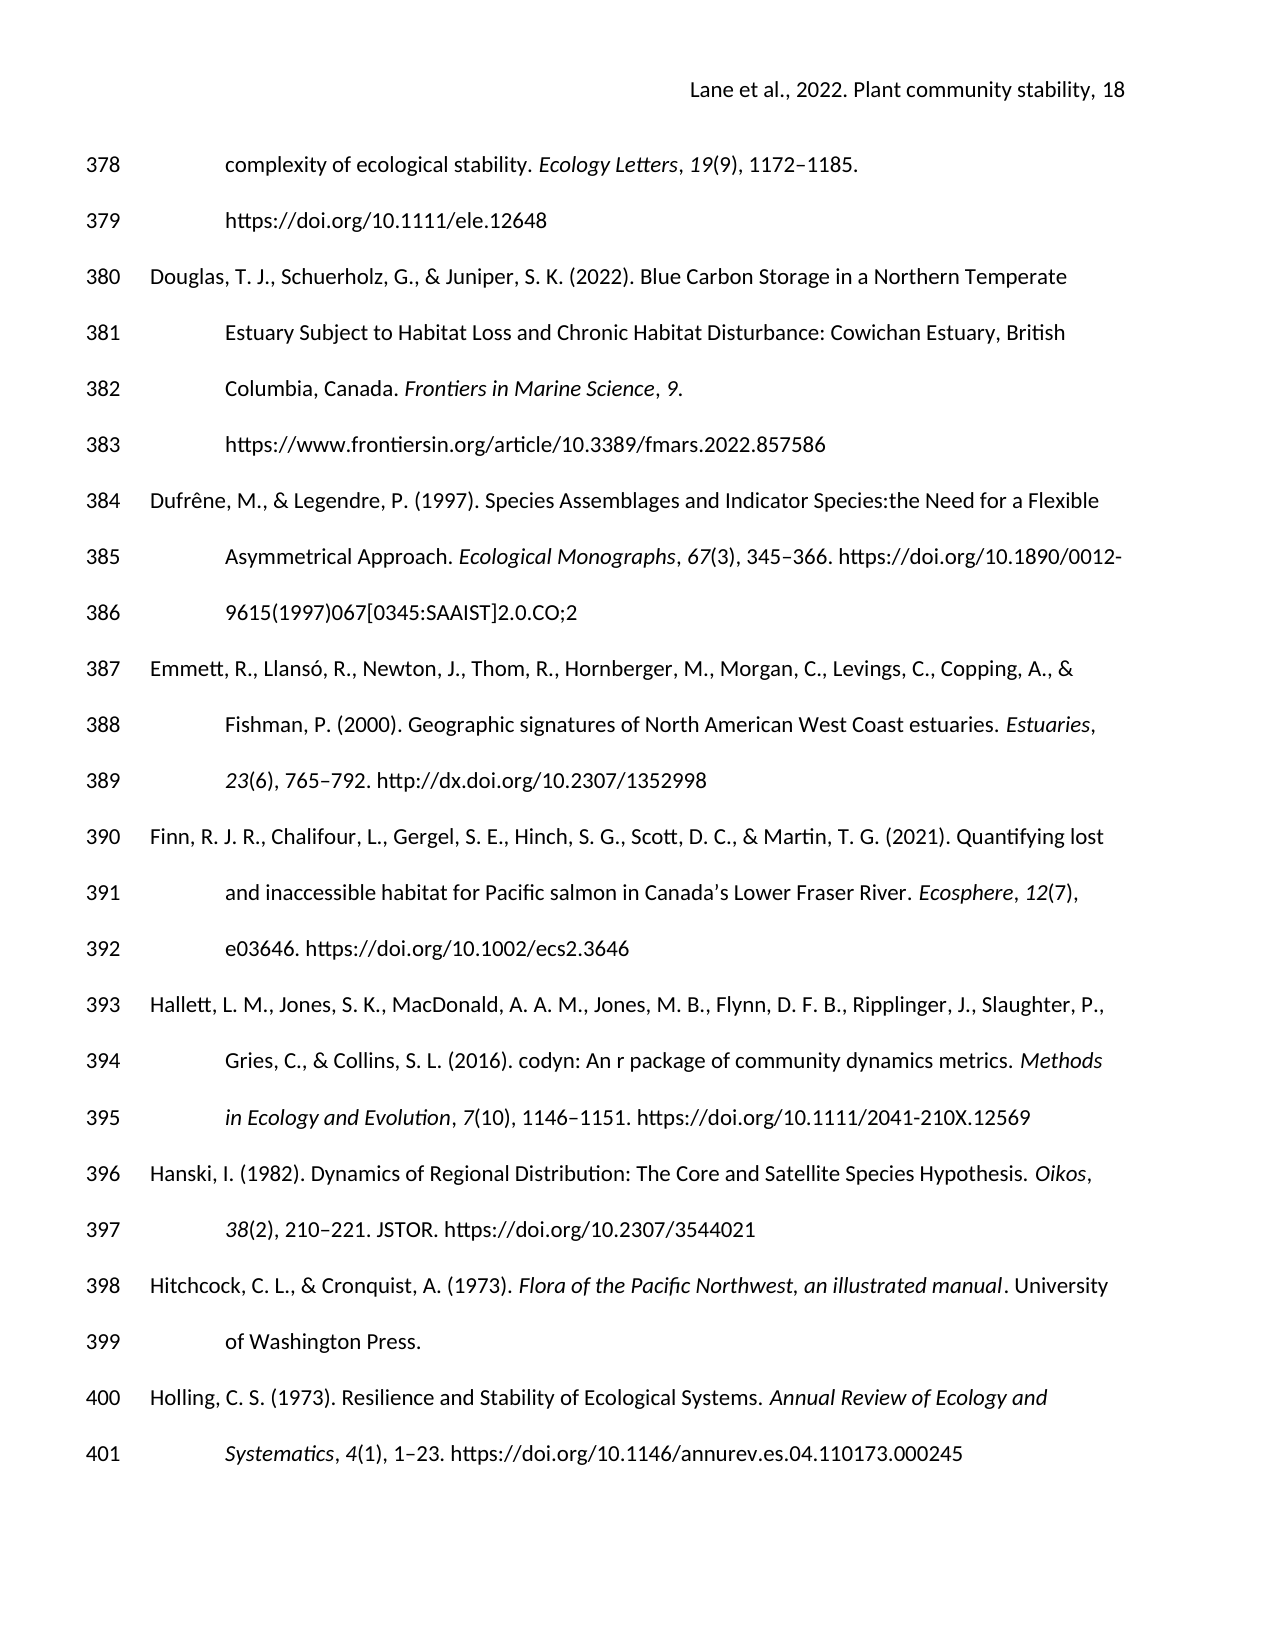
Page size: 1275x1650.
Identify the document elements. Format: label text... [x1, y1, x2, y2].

text Douglas, T. J., Schuerholz, G., & Juniper, S. K. (2022). Blue Carbon Storage in a Northern Temperate Estuary Subject to Habitat Loss and Chronic Habitat Disturbance: Cowichan Estuary, British Columbia, Canada. Frontiers in Marine Science, 9. https://www.frontiersin.org/article/10.3389/fmars.2022.857586 [150, 262, 1125, 458]
text Finn, R. J. R., Chalifour, L., Gergel, S. E., Hinch, S. G., Scott, D. C., & Martin, T. G. (2021). Quantifying lost and inaccessible habitat for Pacific salmon in Canada’s Lower Fraser River. Ecosphere, 12(7), e03646. https://doi.org/10.1002/ecs2.3646 [150, 822, 1125, 963]
text Dufrêne, M., & Legendre, P. (1997). Species Assemblages and Indicator Species:the Need for a Flexible Asymmetrical Approach. Ecological Monographs, 67(3), 345–366. https://doi.org/10.1890/0012-9615(1997)067[0345:SAAIST]2.0.CO;2 [150, 486, 1125, 626]
text Hallett, L. M., Jones, S. K., MacDonald, A. A. M., Jones, M. B., Flynn, D. F. B., Ripplinger, J., Slaughter, P., Gries, C., & Collins, S. L. (2016). codyn: An r package of community dynamics metrics. Methods in Ecology and Evolution, 7(10), 1146–1151. https://doi.org/10.1111/2041-210X.12569 [150, 991, 1125, 1131]
text Emmett, R., Llansó, R., Newton, J., Thom, R., Hornberger, M., Morgan, C., Levings, C., Copping, A., & Fishman, P. (2000). Geographic signatures of North American West Coast estuaries. Estuaries, 23(6), 765–792. http://dx.doi.org/10.2307/1352998 [150, 654, 1125, 794]
text Hanski, I. (1982). Dynamics of Regional Distribution: The Core and Satellite Species Hypothesis. Oikos, 38(2), 210–221. JSTOR. https://doi.org/10.2307/3544021 [150, 1159, 1125, 1243]
text Holling, C. S. (1973). Resilience and Stability of Ecological Systems. Annual Review of Ecology and Systematics, 4(1), 1–23. https://doi.org/10.1146/annurev.es.04.110173.000245 [150, 1383, 1125, 1467]
text Hitchcock, C. L., & Cronquist, A. (1973). Flora of the Pacific Northwest, an illustrated manual. University of Washington Press. [150, 1271, 1125, 1355]
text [150, 150, 1125, 234]
